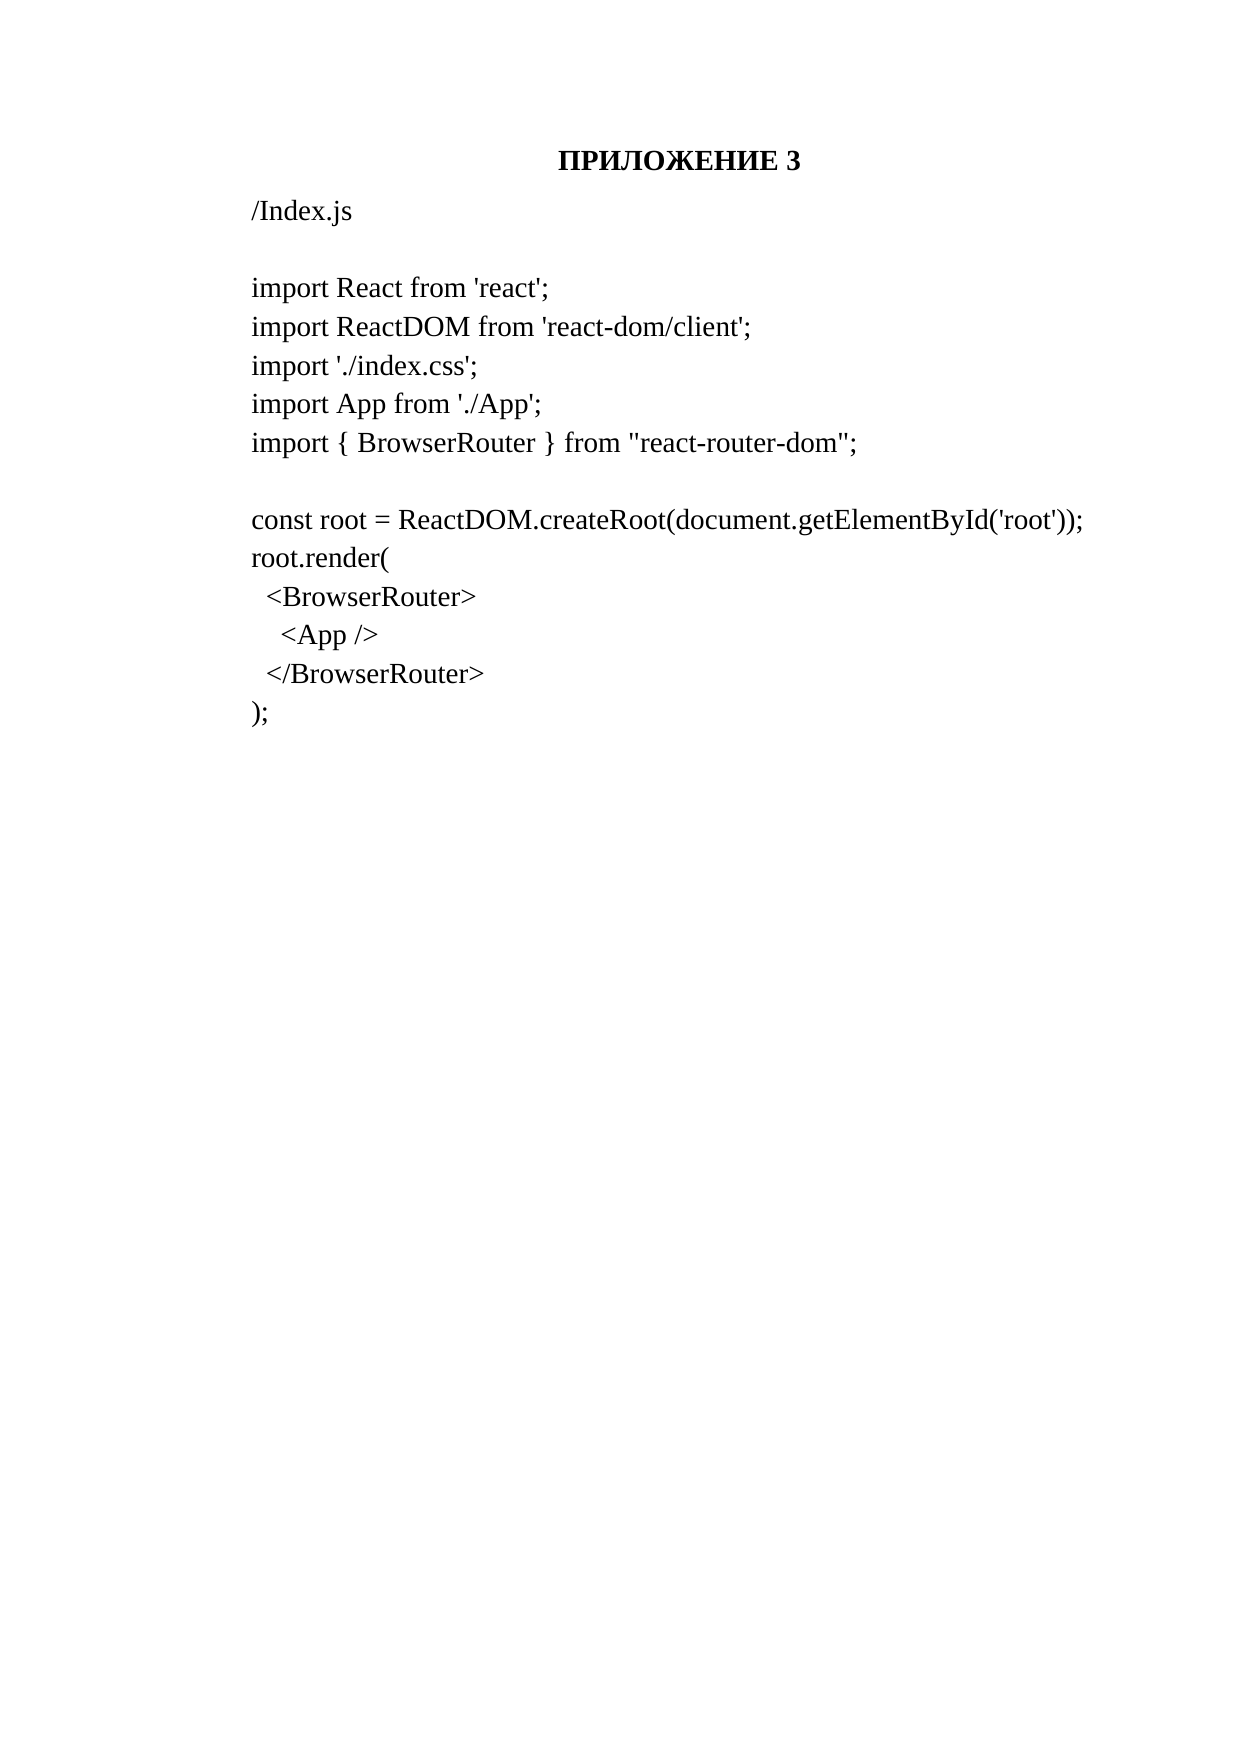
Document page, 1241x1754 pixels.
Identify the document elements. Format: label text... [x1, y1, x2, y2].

text /Index.js [251, 193, 1181, 227]
text import React from 'react'; [251, 271, 1181, 304]
text Приложение 3 [177, 143, 1181, 177]
text import { BrowserRouter } from "react-router-dom"; [251, 425, 1181, 458]
text <App /> [251, 617, 1181, 651]
text const root = ReactDOM.createRoot(document.getElementById('root')); [251, 502, 1181, 535]
text import App from './App'; [251, 386, 1181, 420]
text import './index.css'; [251, 348, 1181, 381]
text root.render( [251, 540, 1181, 574]
text import ReactDOM from 'react-dom/client'; [251, 309, 1181, 343]
text <BrowserRouter> [251, 579, 1181, 612]
text </BrowserRouter> [251, 656, 1181, 689]
text ); [251, 694, 1181, 728]
